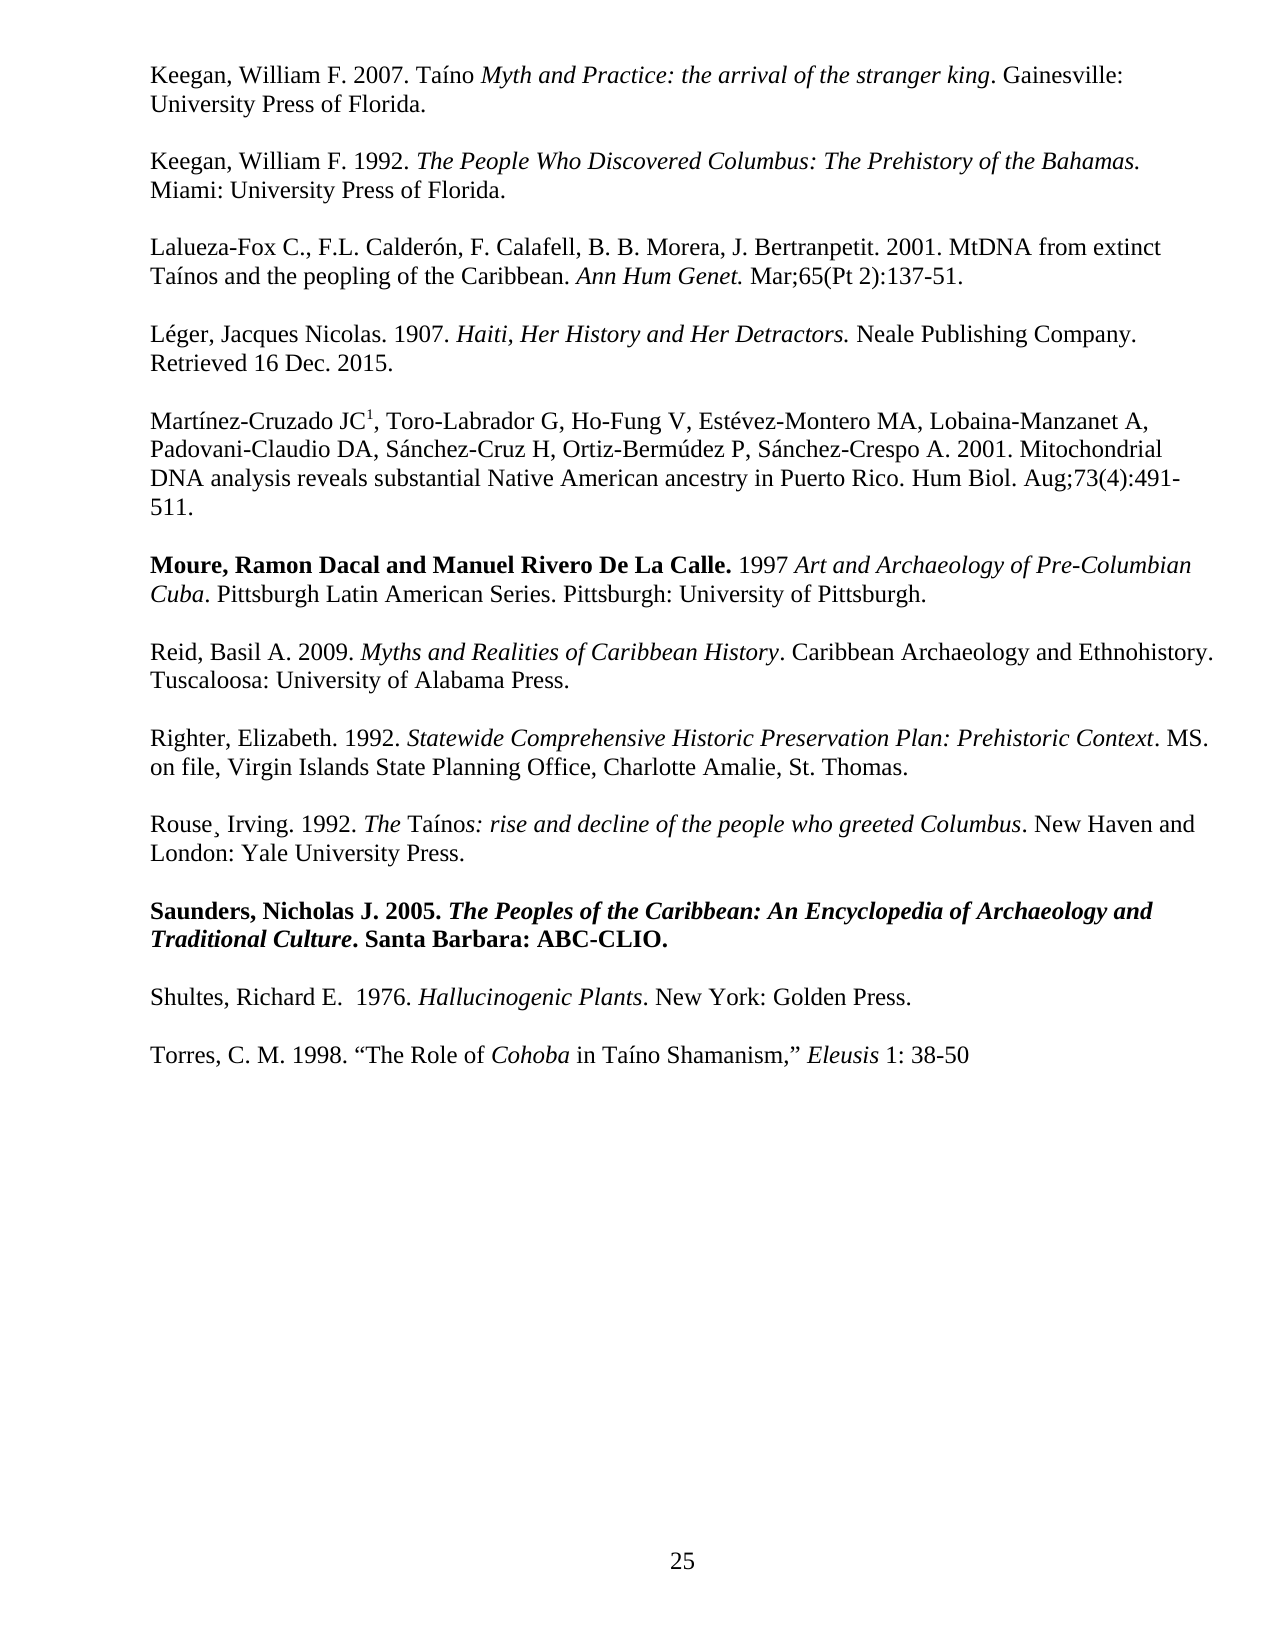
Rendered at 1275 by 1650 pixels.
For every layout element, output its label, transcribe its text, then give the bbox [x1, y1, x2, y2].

text Keegan, William F. 1992. The People Who Discovered Columbus: The Prehistory of the Bahamas. Miami: University Press of Florida. [150, 146, 1215, 204]
text Torres, C. M. 1998. “The Role of Cohoba in Taíno Shamanism,” Eleusis 1: 38-50 [150, 1040, 1215, 1069]
text Righter, Elizabeth. 1992. Statewide Comprehensive Historic Preservation Plan: Prehistoric Context. MS. on file, Virgin Islands State Planning Office, Charlotte Amalie, St. Thomas. [150, 723, 1215, 780]
text Keegan, William F. 2007. Taíno Myth and Practice: the arrival of the stranger king. Gainesville: University Press of Florida. [150, 60, 1215, 117]
text Shultes, Richard E. 1976. Hallucinogenic Plants. New York: Golden Press. [150, 982, 1215, 1011]
text Martínez-Cruzado JC1, Toro-Labrador G, Ho-Fung V, Estévez-Montero MA, Lobaina-Manzanet A, Padovani-Claudio DA, Sánchez-Cruz H, Ortiz-Bermúdez P, Sánchez-Crespo A. 2001. Mitochondrial DNA analysis reveals substantial Native American ancestry in Puerto Rico. Hum Biol. Aug;73(4):491-511. [150, 406, 1215, 521]
text Lalueza-Fox C., F.L. Calderón, F. Calafell, B. B. Morera, J. Bertranpetit. 2001. MtDNA from extinct Taínos and the peopling of the Caribbean. Ann Hum Genet. Mar;65(Pt 2):137-51. [150, 232, 1215, 290]
text Léger, Jacques Nicolas. 1907. Haiti, Her History and Her Detractors. Neale Publishing Company. Retrieved 16 Dec. 2015. [150, 319, 1215, 377]
text Reid, Basil A. 2009. Myths and Realities of Caribbean History. Caribbean Archaeology and Ethnohistory. Tuscaloosa: University of Alabama Press. [150, 637, 1215, 694]
text Rouse¸ Irving. 1992. The Taínos: rise and decline of the people who greeted Columbus. New Haven and London: Yale University Press. [150, 809, 1215, 867]
subtitle Moure, Ramon Dacal and Manuel Rivero De La Calle. 1997 Art and Archaeology of Pre-Columbian Cuba. Pittsburgh Latin American Series. Pittsburgh: University of Pittsburgh. [150, 550, 1215, 607]
subtitle Saunders, Nicholas J. 2005. The Peoples of the Caribbean: An Encyclopedia of Archaeology and Traditional Culture. Santa Barbara: ABC-CLIO. [150, 896, 1215, 953]
